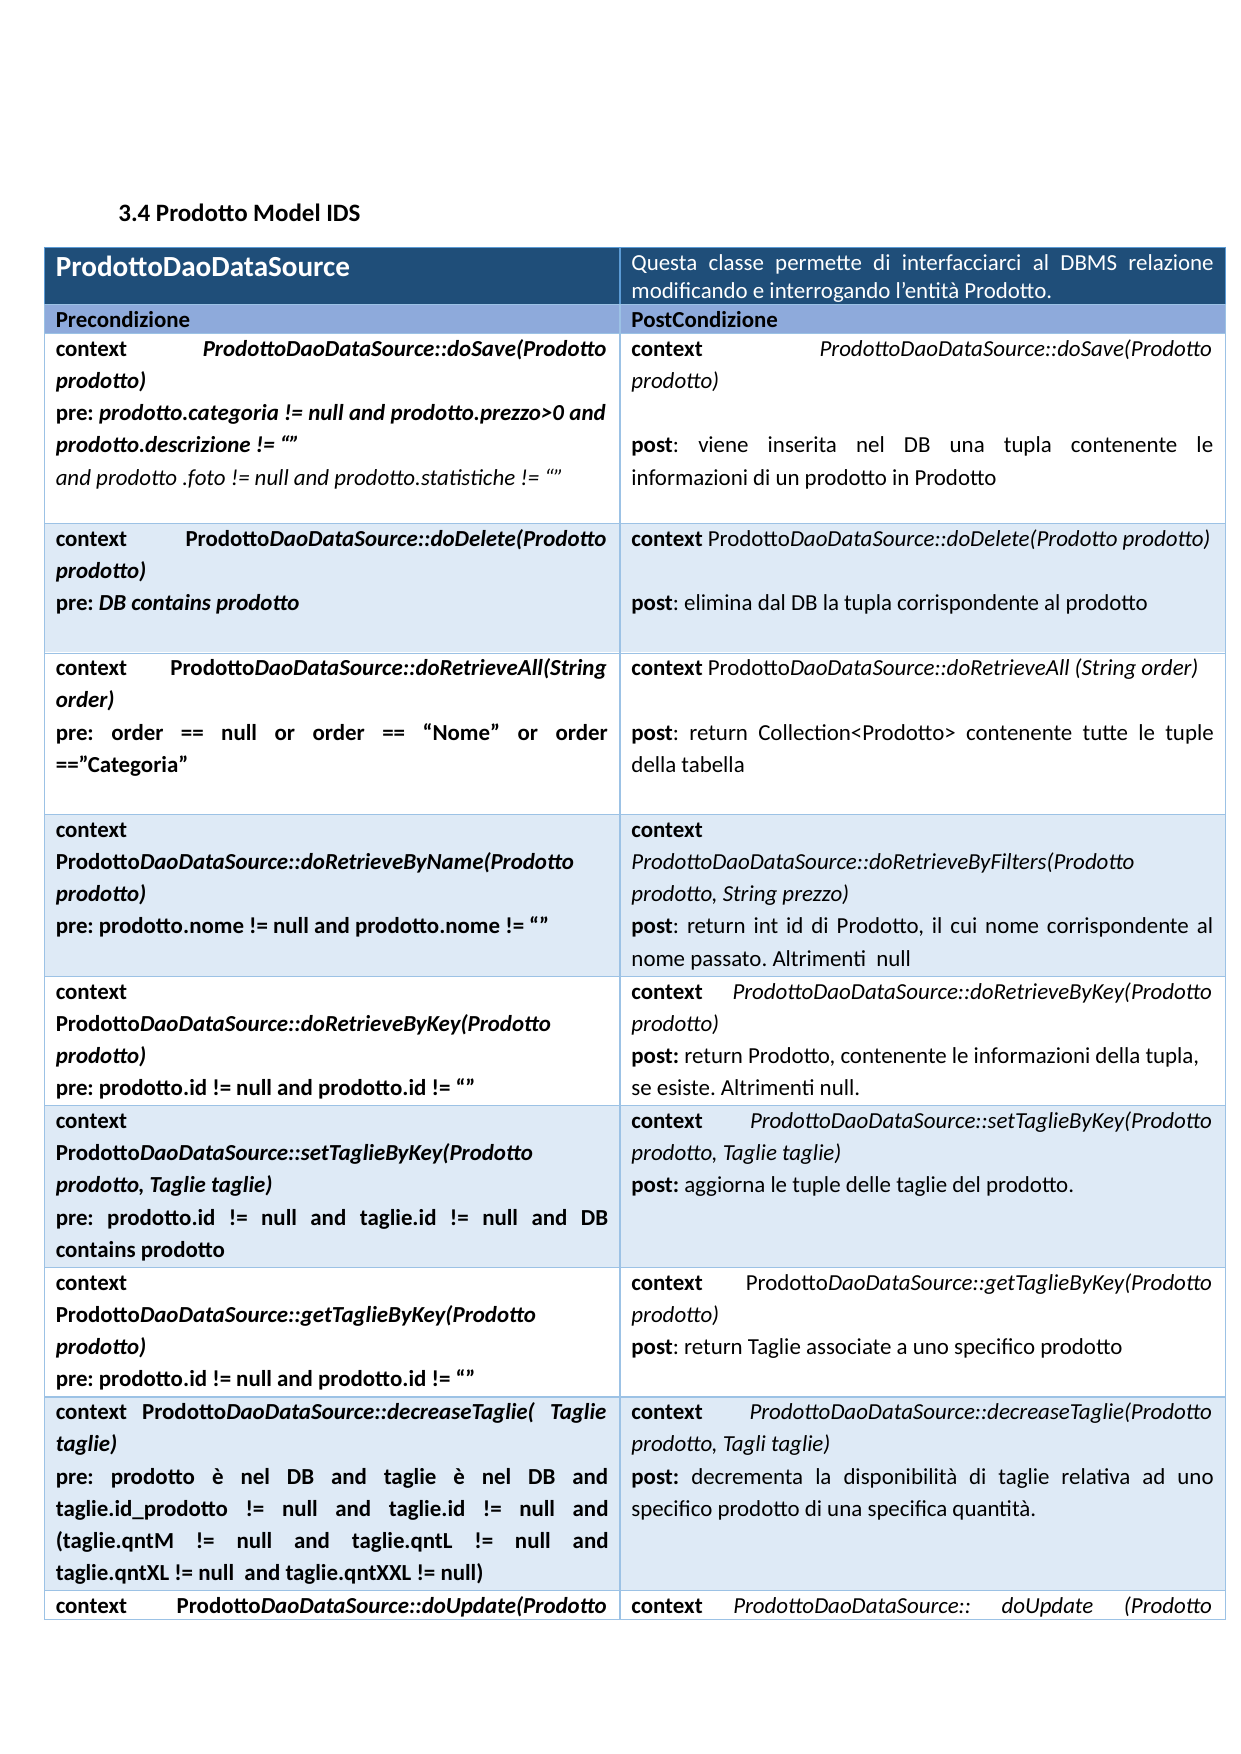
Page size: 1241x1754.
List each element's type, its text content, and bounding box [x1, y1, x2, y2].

table_cell context ProdottoDaoDataSource::doDelete(Prodotto prodotto) pre: DB contains prodotto [45, 524, 619, 652]
table_cell Precondizione [45, 305, 619, 333]
table_cell context ProdottoDaoDataSource::doRetrieveByKey(Prodotto prodotto) post: return Prodotto, contenente le informazioni della tupla, se esiste. Altrimenti null. [621, 977, 1225, 1105]
text 3.4 Prodotto Model IDS [118, 197, 1122, 228]
table_header ProdottoDaoDataSource [45, 248, 619, 304]
table_cell context ProdottoDaoDataSource::setTaglieByKey(Prodotto prodotto, Taglie taglie) post: aggiorna le tuple delle taglie del prodotto. [621, 1106, 1225, 1267]
table_cell context ProdottoDaoDataSource::doSave(Prodotto prodotto) pre: prodotto.categoria != null and prodotto.prezzo>0 and prodotto.descrizione != “” and prodotto .foto != null and prodotto.statistiche != “” [45, 334, 619, 523]
table_cell context ProdottoDaoDataSource::doSave(Prodotto prodotto) post: viene inserita nel DB una tupla contenente le informazioni di un prodotto in Prodotto [621, 334, 1225, 523]
table_cell context ProdottoDaoDataSource::doRetrieveByName(Prodotto prodotto) pre: prodotto.nome != null and prodotto.nome != “” [45, 815, 619, 976]
table_cell context ProdottoDaoDataSource::getTaglieByKey(Prodotto prodotto) post: return Taglie associate a uno specifico prodotto [621, 1268, 1225, 1396]
table_cell context ProdottoDaoDataSource::decreaseTaglie(Prodotto prodotto, Tagli taglie) post: decrementa la disponibilità di taglie relativa ad uno specifico prodotto di una specifica quantità. [621, 1398, 1225, 1590]
table_cell context ProdottoDaoDataSource::decreaseTaglie( Taglie taglie) pre: prodotto è nel DB and taglie è nel DB and taglie.id_prodotto != null and taglie.id != null and (taglie.qntM != null and taglie.qntL != null and taglie.qntXL != null and taglie.qntXXL != null) [45, 1398, 619, 1590]
table_cell context ProdottoDaoDataSource::doRetrieveAll (String order) post: return Collection<Prodotto> contenente tutte le tuple della tabella [621, 654, 1225, 814]
table_cell context ProdottoDaoDataSource::doRetrieveAll(String order) pre: order == null or order == “Nome” or order ==”Categoria” [45, 654, 619, 814]
table_cell context ProdottoDaoDataSource::doRetrieveByFilters(Prodotto prodotto, String prezzo) post: return int id di Prodotto, il cui nome corrispondente al nome passato. Altrimenti null [621, 815, 1225, 976]
table_cell context ProdottoDaoDataSource::doRetrieveByKey(Prodotto prodotto) pre: prodotto.id != null and prodotto.id != “” [45, 977, 619, 1105]
table_cell context ProdottoDaoDataSource::getTaglieByKey(Prodotto prodotto) pre: prodotto.id != null and prodotto.id != “” [45, 1268, 619, 1396]
table_cell context ProdottoDaoDataSource::doDelete(Prodotto prodotto) post: elimina dal DB la tupla corrispondente al prodotto [621, 524, 1225, 652]
table_cell PostCondizione [621, 305, 1225, 333]
table_cell context ProdottoDaoDataSource::setTaglieByKey(Prodotto prodotto, Taglie taglie) pre: prodotto.id != null and taglie.id != null and DB contains prodotto [45, 1106, 619, 1267]
table_cell context ProdottoDaoDataSource::doUpdate(Prodotto prodotto) pre: prodotto è nel DB and prodotto.id != null [45, 1591, 619, 1619]
table_header Questa classe permette di interfacciarci al DBMS relazione modificando e interrogando l’entità Prodotto. [621, 248, 1225, 304]
